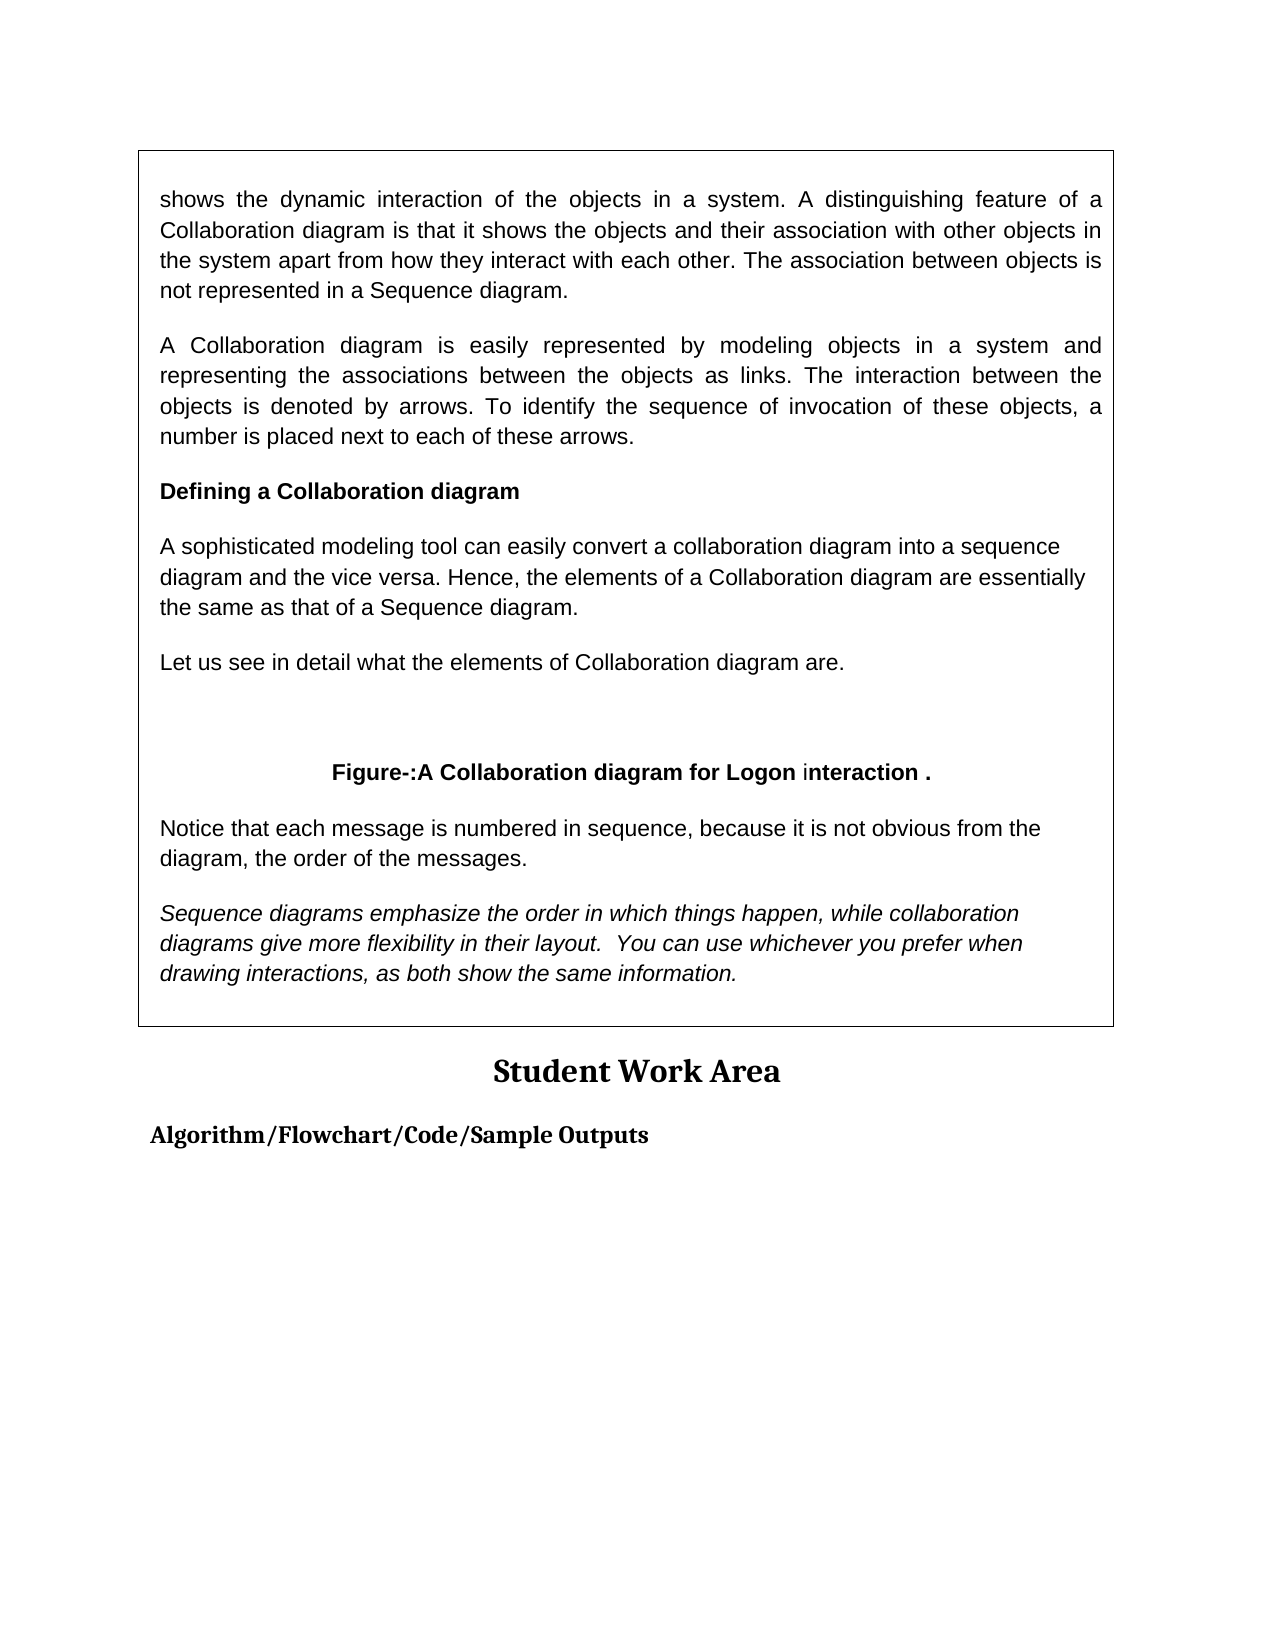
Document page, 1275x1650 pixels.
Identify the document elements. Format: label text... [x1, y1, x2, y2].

text Algorithm/Flowchart/Code/Sample Outputs [150, 1121, 1125, 1150]
text Student Work Area [150, 1052, 1125, 1090]
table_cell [139, 151, 1113, 1026]
